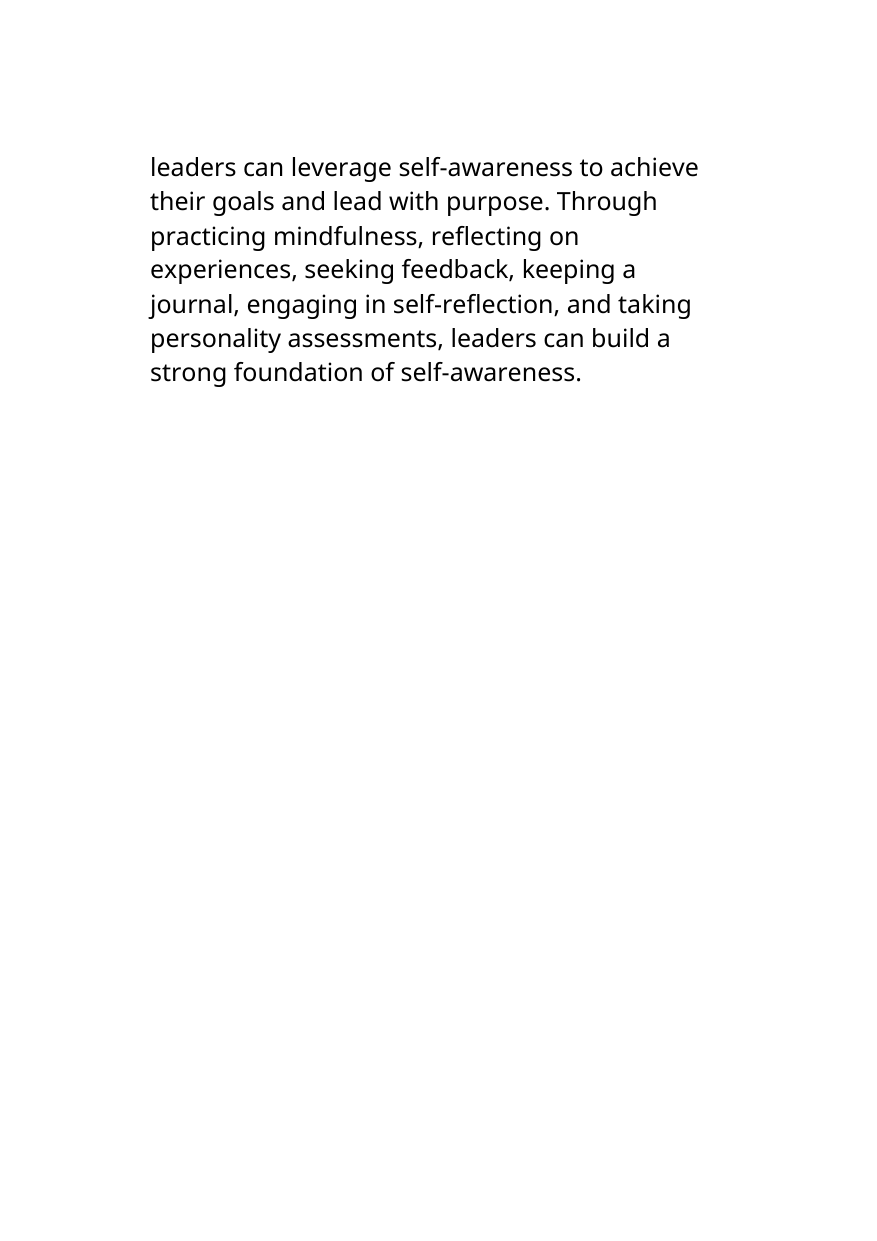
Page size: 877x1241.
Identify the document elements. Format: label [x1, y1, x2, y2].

text [150, 150, 727, 388]
